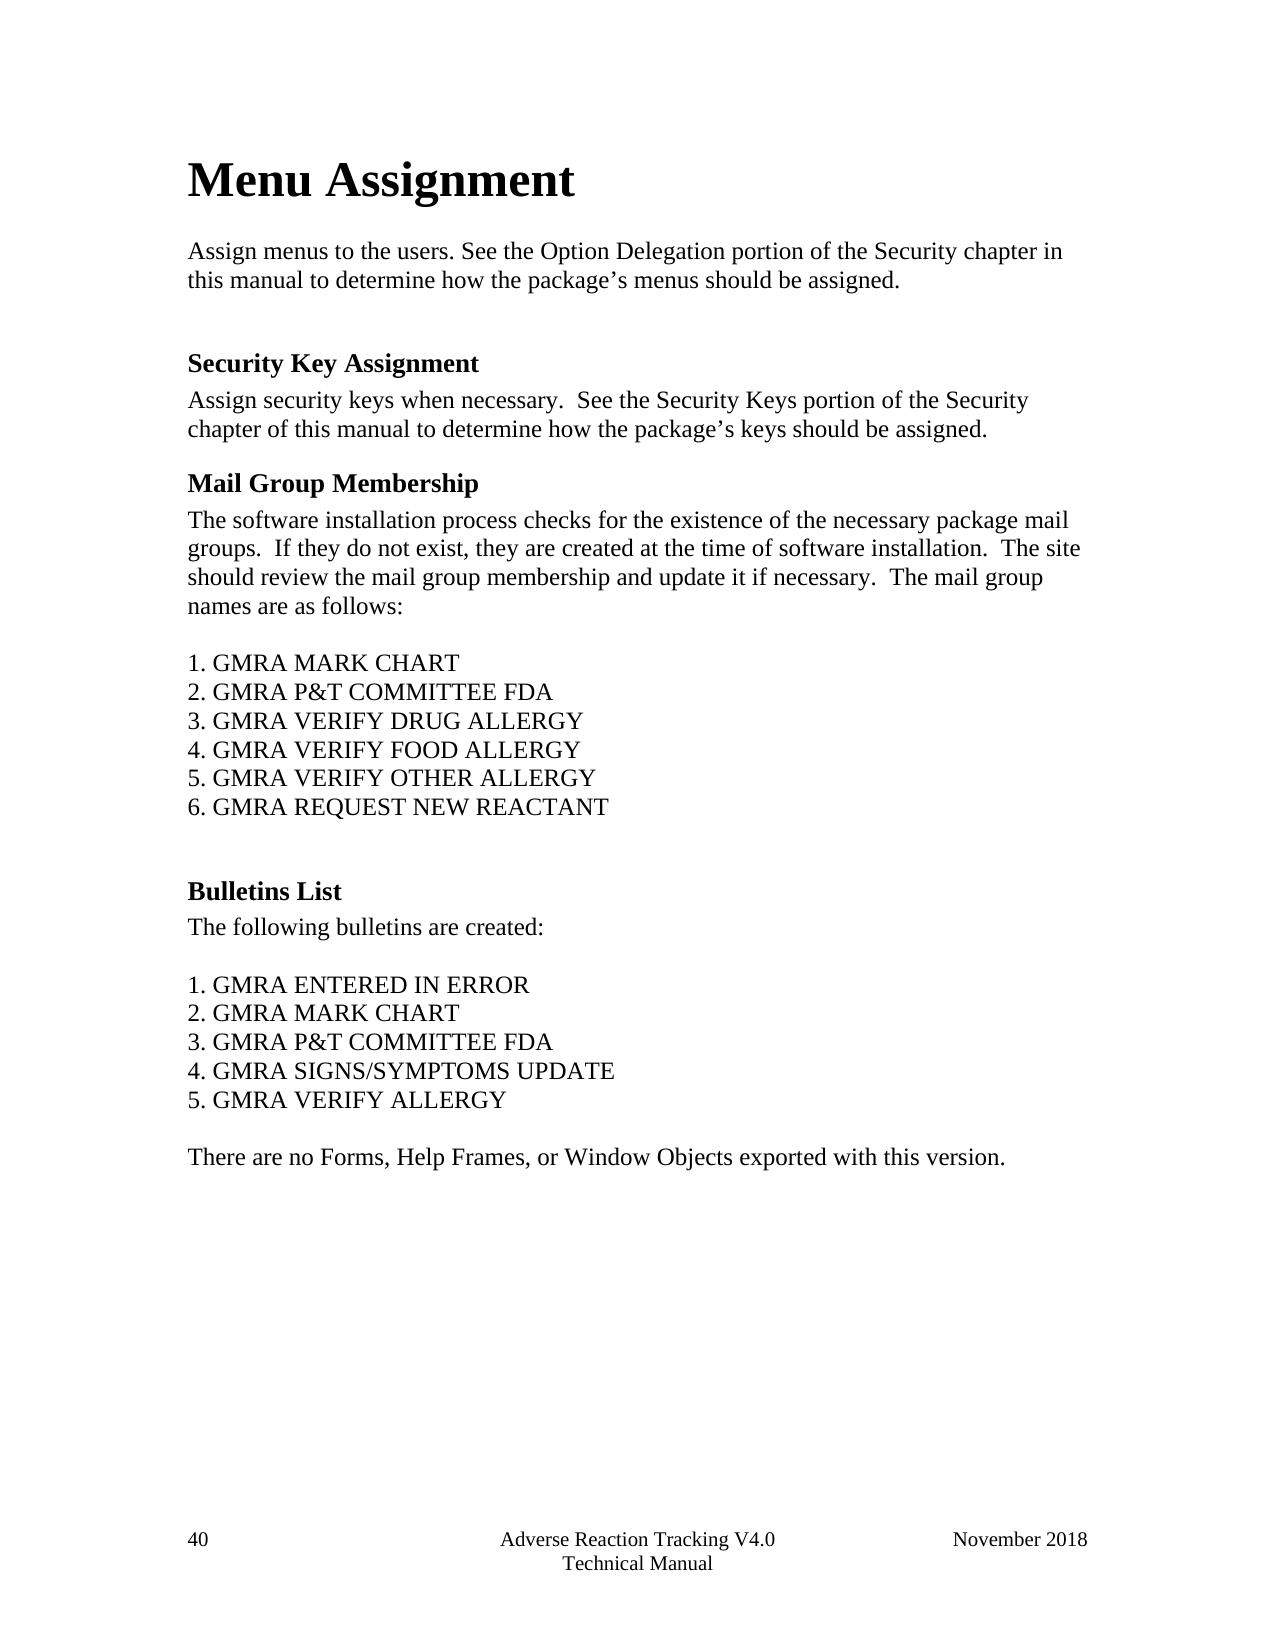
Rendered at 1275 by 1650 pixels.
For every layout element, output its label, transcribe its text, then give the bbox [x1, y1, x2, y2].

text Assign security keys when necessary. See the Security Keys portion of the Security chapter of this manual to determine how the package’s keys should be assigned. [187, 385, 1087, 442]
text The following bulletins are created: [187, 912, 1087, 941]
subtitle Security Key Assignment [187, 347, 1087, 379]
text 6. GMRA REQUEST NEW REACTANT [187, 792, 1087, 821]
subtitle Bulletins List [187, 875, 1087, 906]
text 2. GMRA MARK CHART [187, 998, 1087, 1027]
text 4. GMRA SIGNS/SYMPTOMS UPDATE [187, 1056, 1087, 1085]
text The software installation process checks for the existence of the necessary package mail groups. If they do not exist, they are created at the time of software installation. The site should review the mail group membership and update it if necessary. The mail group names are as follows: [187, 505, 1087, 620]
text 5. GMRA VERIFY OTHER ALLERGY [187, 763, 1087, 792]
subtitle Mail Group Membership [187, 467, 1087, 498]
text 5. GMRA VERIFY ALLERGY [187, 1085, 1087, 1113]
text 1. GMRA ENTERED IN ERROR [187, 970, 1087, 998]
text 1. GMRA MARK CHART [187, 648, 1087, 677]
text Assign menus to the users. See the Option Delegation portion of the Security chapter in this manual to determine how the package’s menus should be assigned. [187, 236, 1087, 294]
text 2. GMRA P&T COMMITTEE FDA [187, 677, 1087, 706]
text 3. GMRA VERIFY DRUG ALLERGY [187, 706, 1087, 735]
text 4. GMRA VERIFY FOOD ALLERGY [187, 735, 1087, 763]
text 3. GMRA P&T COMMITTEE FDA [187, 1027, 1087, 1056]
text There are no Forms, Help Frames, or Window Objects exported with this version. [187, 1142, 1087, 1171]
subtitle Menu Assignment [187, 150, 1087, 207]
